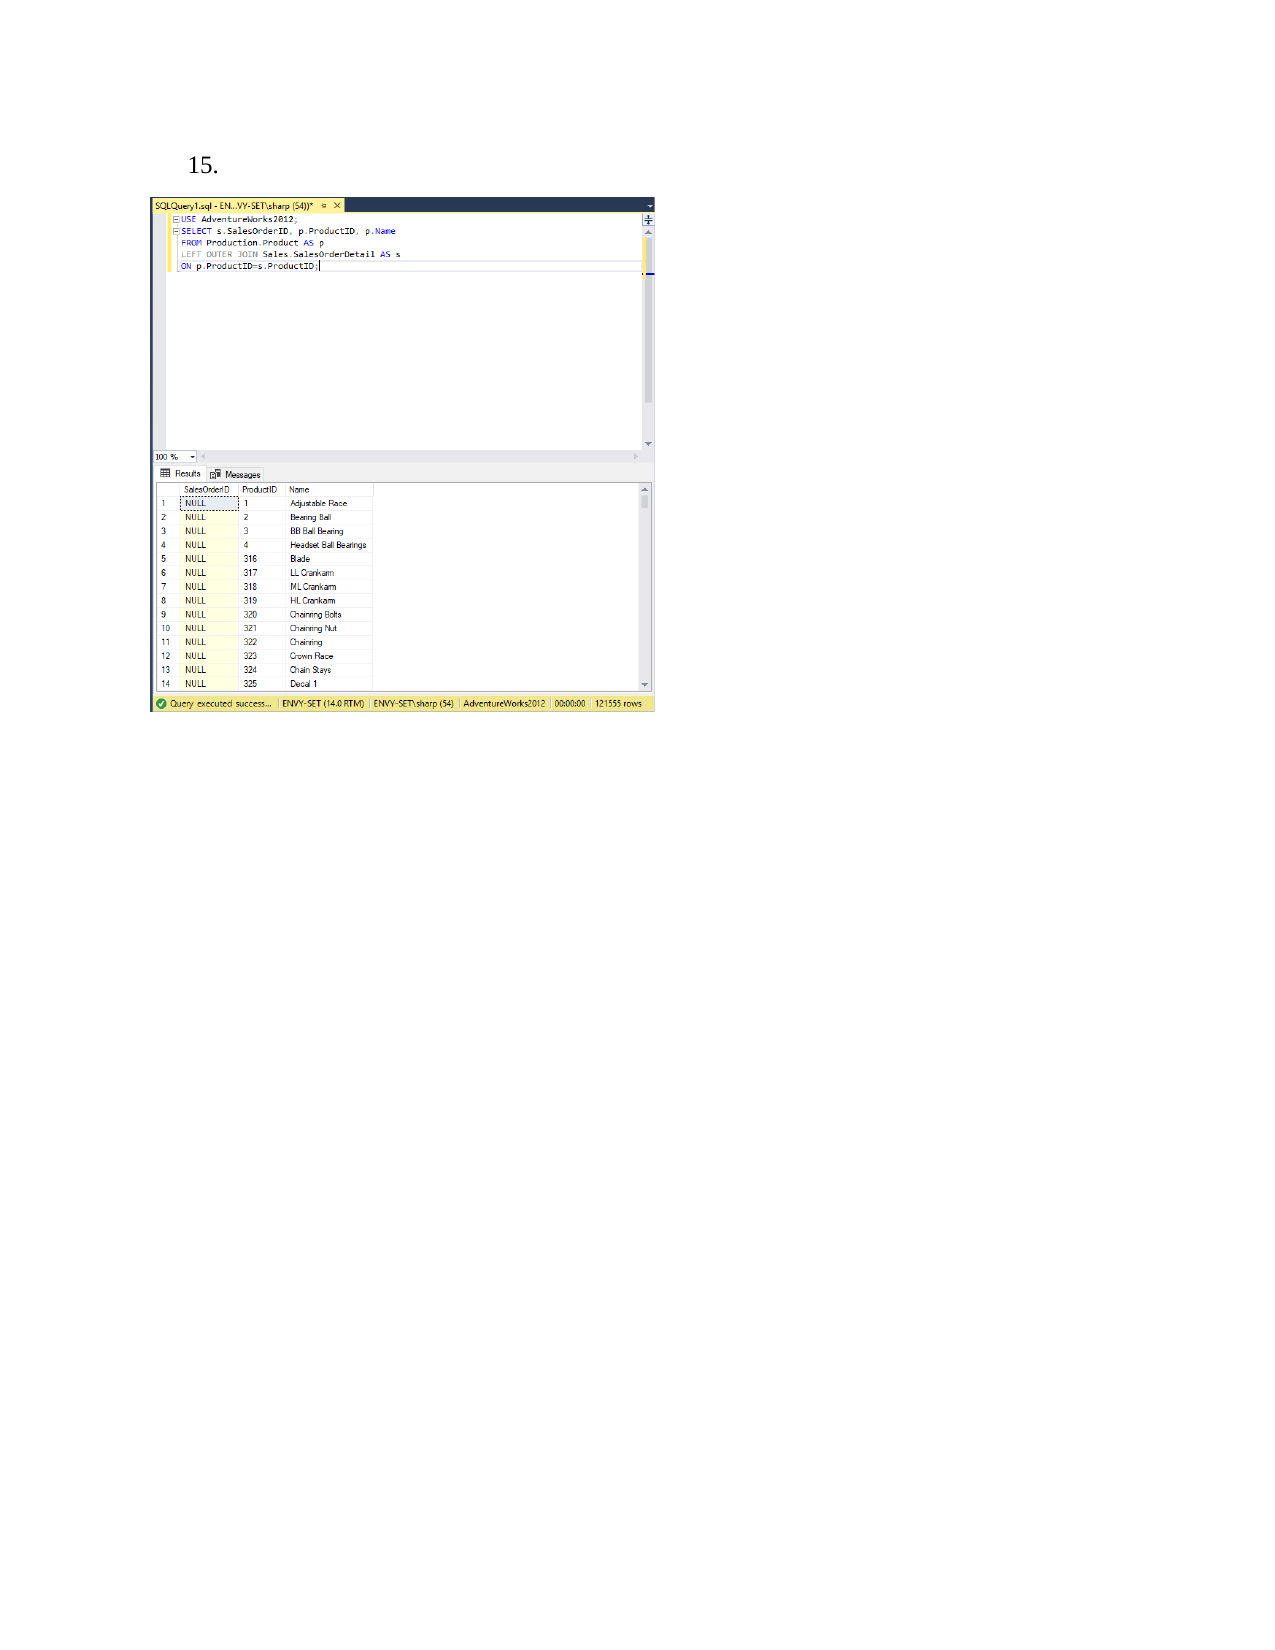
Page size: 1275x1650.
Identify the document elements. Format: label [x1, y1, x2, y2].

picture [150, 197, 655, 712]
